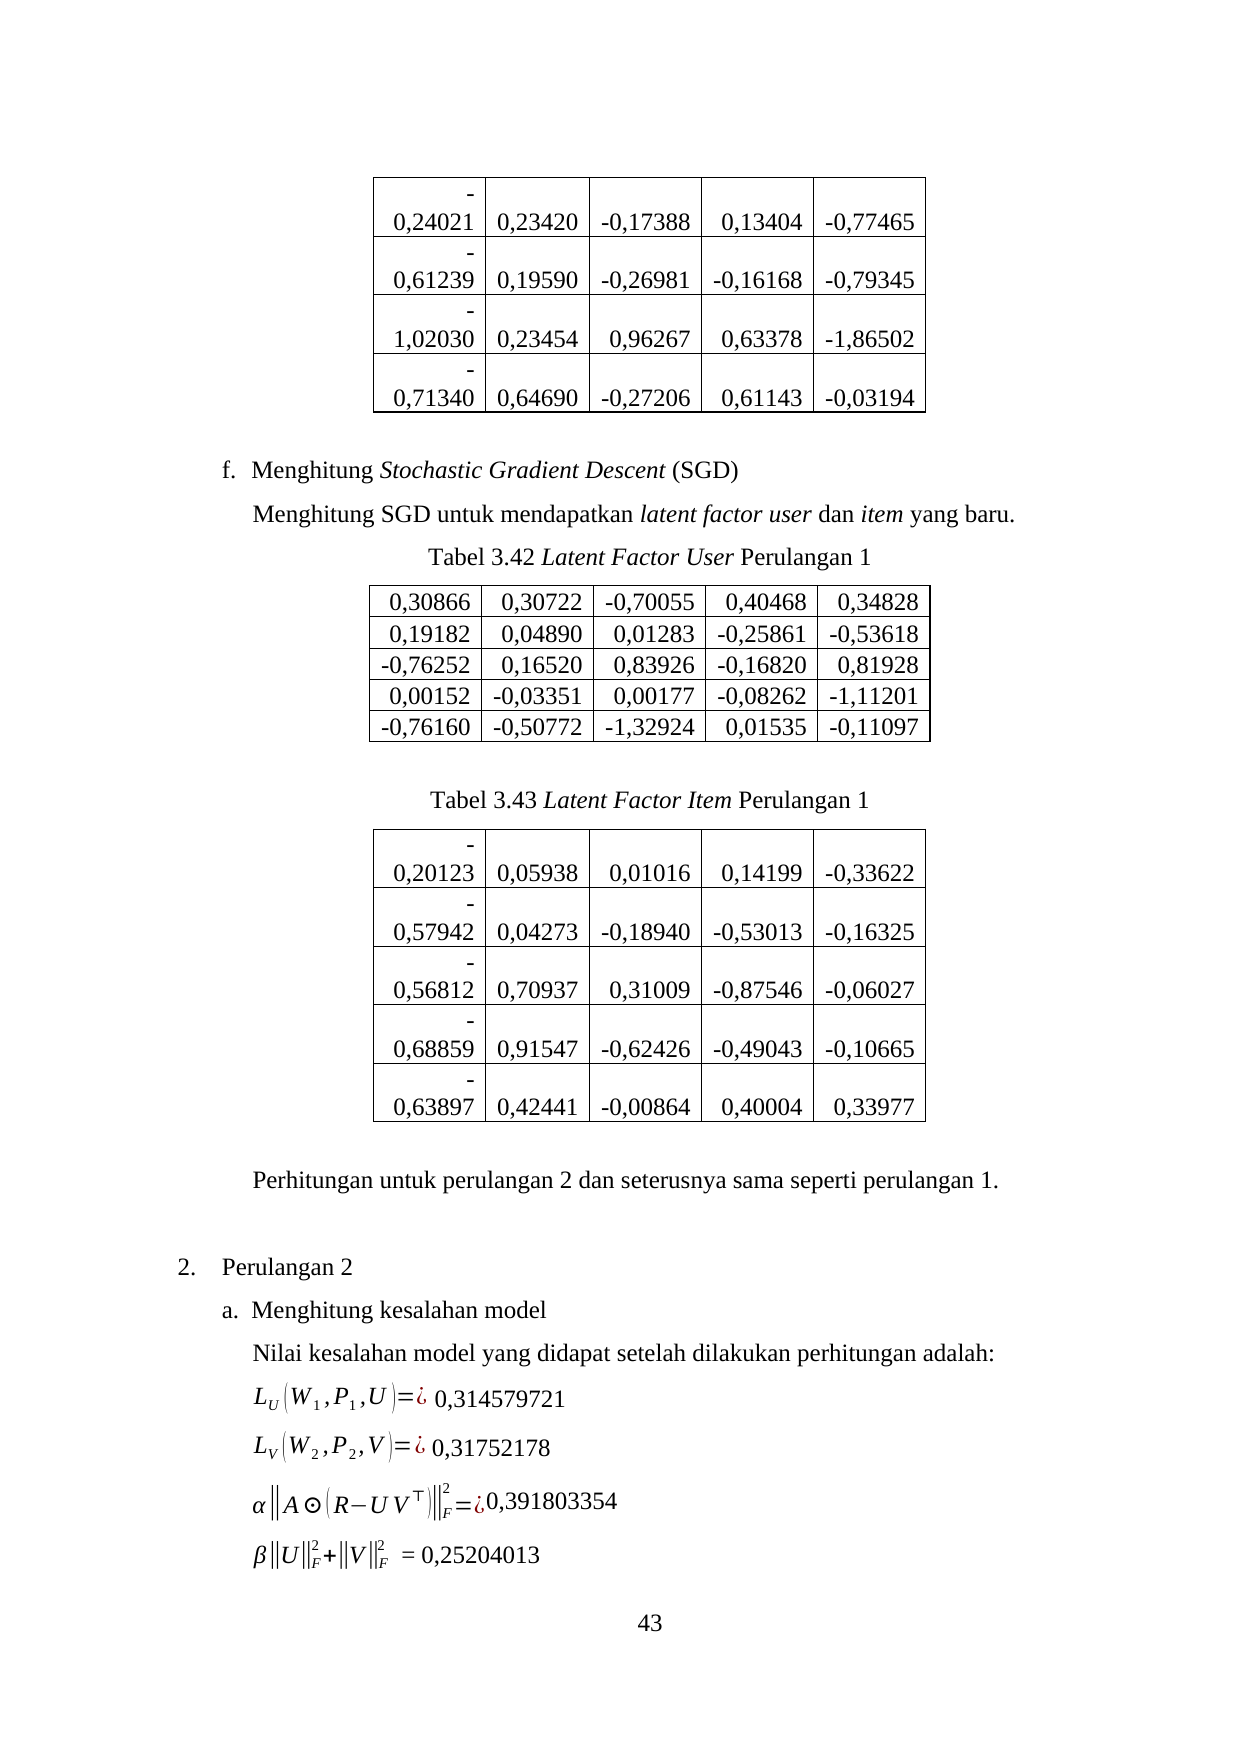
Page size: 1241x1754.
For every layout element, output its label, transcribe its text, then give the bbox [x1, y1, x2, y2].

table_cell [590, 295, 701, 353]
text 0,314579721 [177, 1381, 1122, 1416]
list Menghitung Stochastic Gradient Descent (SGD) [222, 456, 1122, 484]
text = 0,25204013 [177, 1536, 1122, 1572]
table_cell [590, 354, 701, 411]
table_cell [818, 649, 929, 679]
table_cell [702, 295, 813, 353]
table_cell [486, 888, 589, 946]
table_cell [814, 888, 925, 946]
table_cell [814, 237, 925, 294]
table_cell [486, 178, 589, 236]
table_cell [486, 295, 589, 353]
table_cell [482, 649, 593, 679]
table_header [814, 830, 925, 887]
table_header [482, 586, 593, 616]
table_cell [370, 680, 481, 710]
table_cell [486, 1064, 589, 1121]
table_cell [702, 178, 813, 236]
list Menghitung kesalahan model [222, 1295, 1122, 1323]
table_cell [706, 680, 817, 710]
list Perulangan 2 [177, 1252, 1122, 1280]
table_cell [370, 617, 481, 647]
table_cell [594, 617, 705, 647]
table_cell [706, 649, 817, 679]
text Perhitungan untuk perulangan 2 dan seterusnya sama seperti perulangan 1. [177, 1165, 1122, 1194]
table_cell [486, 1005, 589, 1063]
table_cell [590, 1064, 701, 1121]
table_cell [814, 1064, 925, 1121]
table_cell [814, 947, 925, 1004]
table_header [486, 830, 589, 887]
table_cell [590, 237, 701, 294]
text 0,391803354 [177, 1479, 1122, 1522]
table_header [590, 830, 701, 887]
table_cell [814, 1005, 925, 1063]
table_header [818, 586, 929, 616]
text Nilai kesalahan model yang didapat setelah dilakukan perhitungan adalah: [177, 1338, 1122, 1367]
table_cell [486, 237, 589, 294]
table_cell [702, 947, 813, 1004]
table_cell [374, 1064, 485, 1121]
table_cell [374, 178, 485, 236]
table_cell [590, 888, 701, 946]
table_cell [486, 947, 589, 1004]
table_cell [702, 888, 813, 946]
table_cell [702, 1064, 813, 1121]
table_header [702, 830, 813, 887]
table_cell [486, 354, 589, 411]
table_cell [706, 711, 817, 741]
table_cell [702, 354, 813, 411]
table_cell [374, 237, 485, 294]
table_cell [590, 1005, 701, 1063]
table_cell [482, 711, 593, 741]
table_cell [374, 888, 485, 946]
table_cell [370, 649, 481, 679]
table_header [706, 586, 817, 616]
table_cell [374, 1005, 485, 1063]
text 0,31752178 [177, 1430, 1122, 1465]
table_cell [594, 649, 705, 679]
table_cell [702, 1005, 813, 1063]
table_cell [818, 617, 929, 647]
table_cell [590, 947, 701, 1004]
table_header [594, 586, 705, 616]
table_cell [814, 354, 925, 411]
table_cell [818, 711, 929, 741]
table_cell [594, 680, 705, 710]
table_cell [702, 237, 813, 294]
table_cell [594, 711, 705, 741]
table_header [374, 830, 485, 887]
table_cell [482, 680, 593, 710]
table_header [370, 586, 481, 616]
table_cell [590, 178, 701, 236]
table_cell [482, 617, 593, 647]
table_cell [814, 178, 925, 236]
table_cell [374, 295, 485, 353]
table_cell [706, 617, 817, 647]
text Menghitung SGD untuk mendapatkan latent factor user dan item yang baru. [177, 499, 1122, 527]
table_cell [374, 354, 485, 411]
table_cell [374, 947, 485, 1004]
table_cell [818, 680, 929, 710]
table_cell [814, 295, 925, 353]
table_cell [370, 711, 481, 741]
